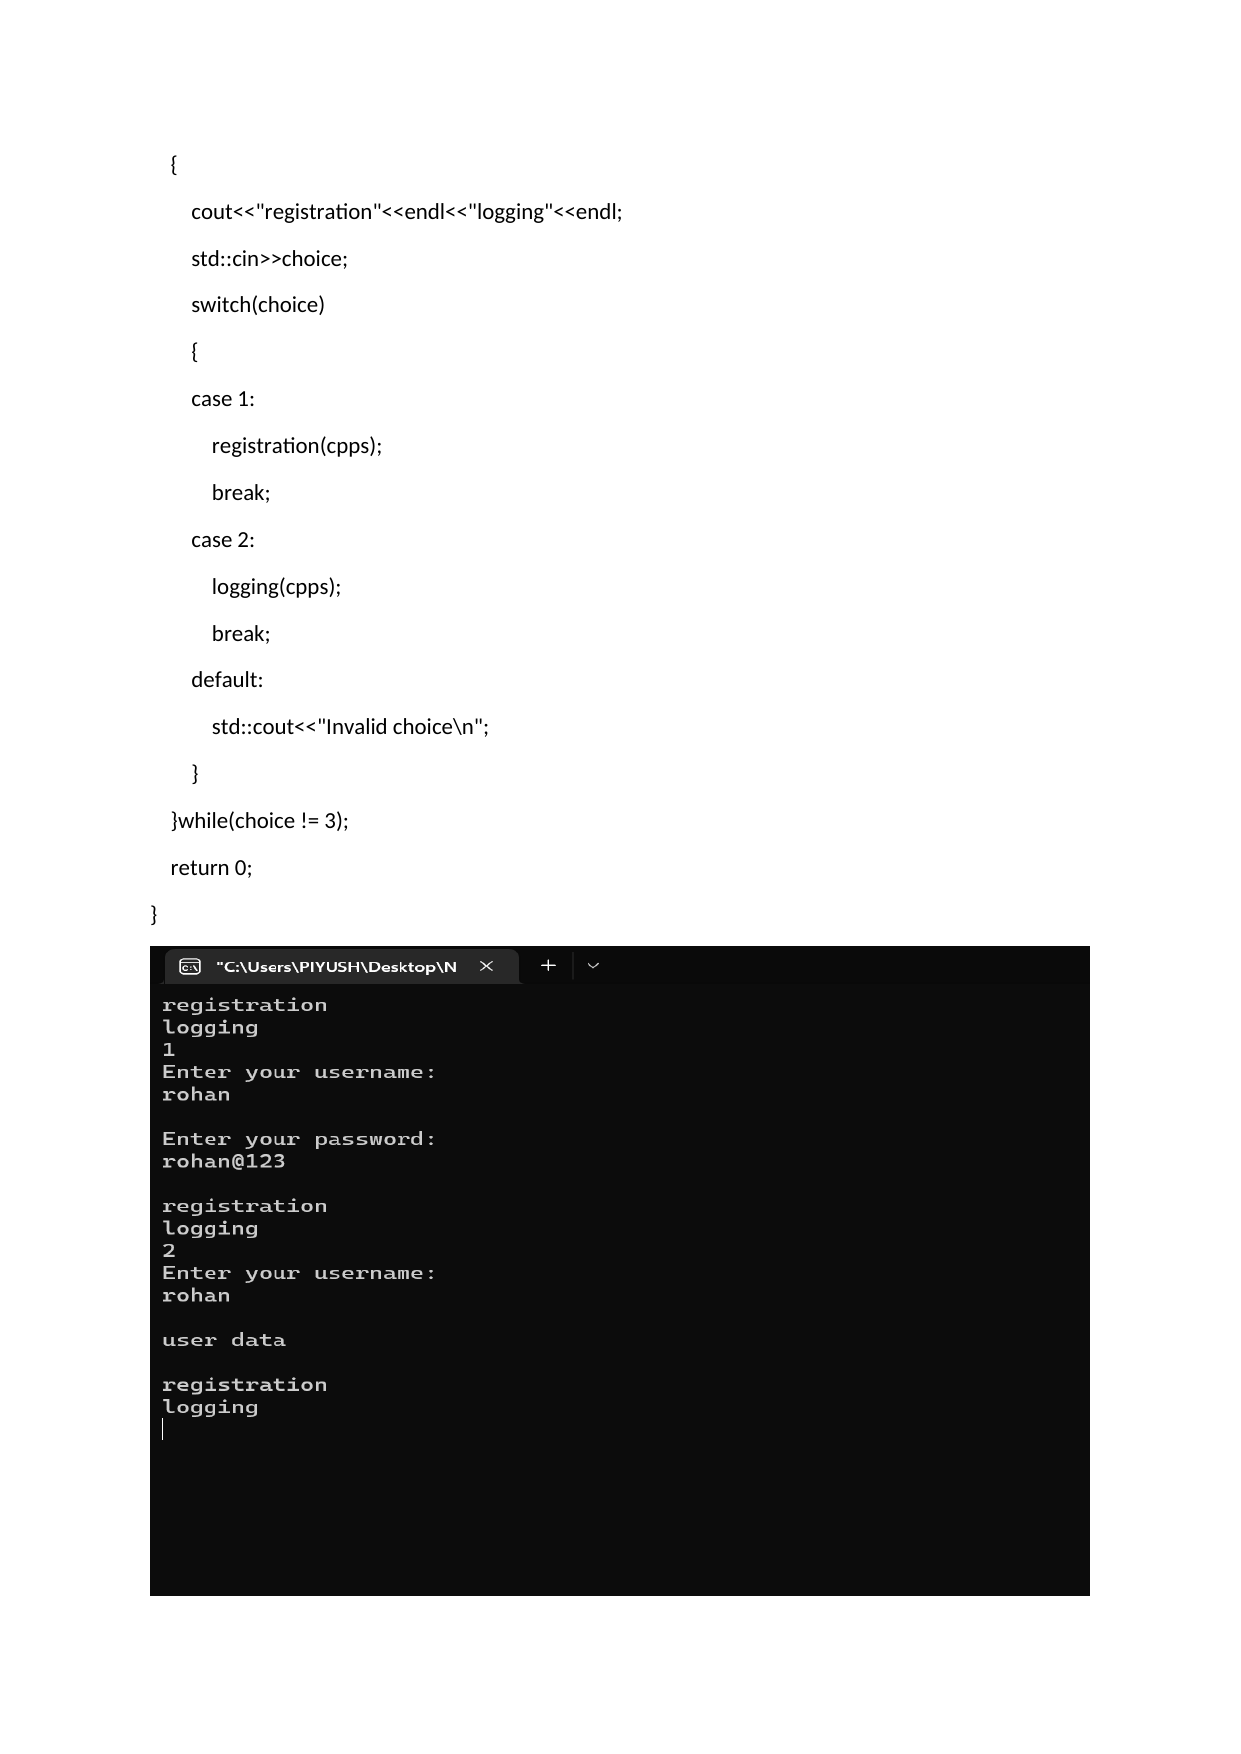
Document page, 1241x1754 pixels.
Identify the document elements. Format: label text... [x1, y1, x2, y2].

text case 2: [150, 525, 1090, 553]
text } [150, 900, 1090, 928]
text cout<<"registration"<<endl<<"logging"<<endl; [150, 197, 1090, 225]
text return 0; [150, 853, 1090, 881]
text std::cin>>choice; [150, 244, 1090, 272]
text std::cout<<"Invalid choice\n"; [150, 712, 1090, 741]
text { [150, 337, 1090, 366]
text break; [150, 619, 1090, 647]
text { [150, 150, 1090, 178]
text }while(choice != 3); [150, 806, 1090, 834]
text break; [150, 478, 1090, 506]
text default: [150, 666, 1090, 694]
picture [150, 946, 1090, 1596]
text logging(cpps); [150, 572, 1090, 600]
text } [150, 759, 1090, 787]
text switch(choice) [150, 291, 1090, 319]
text case 1: [150, 384, 1090, 412]
text registration(cpps); [150, 431, 1090, 459]
